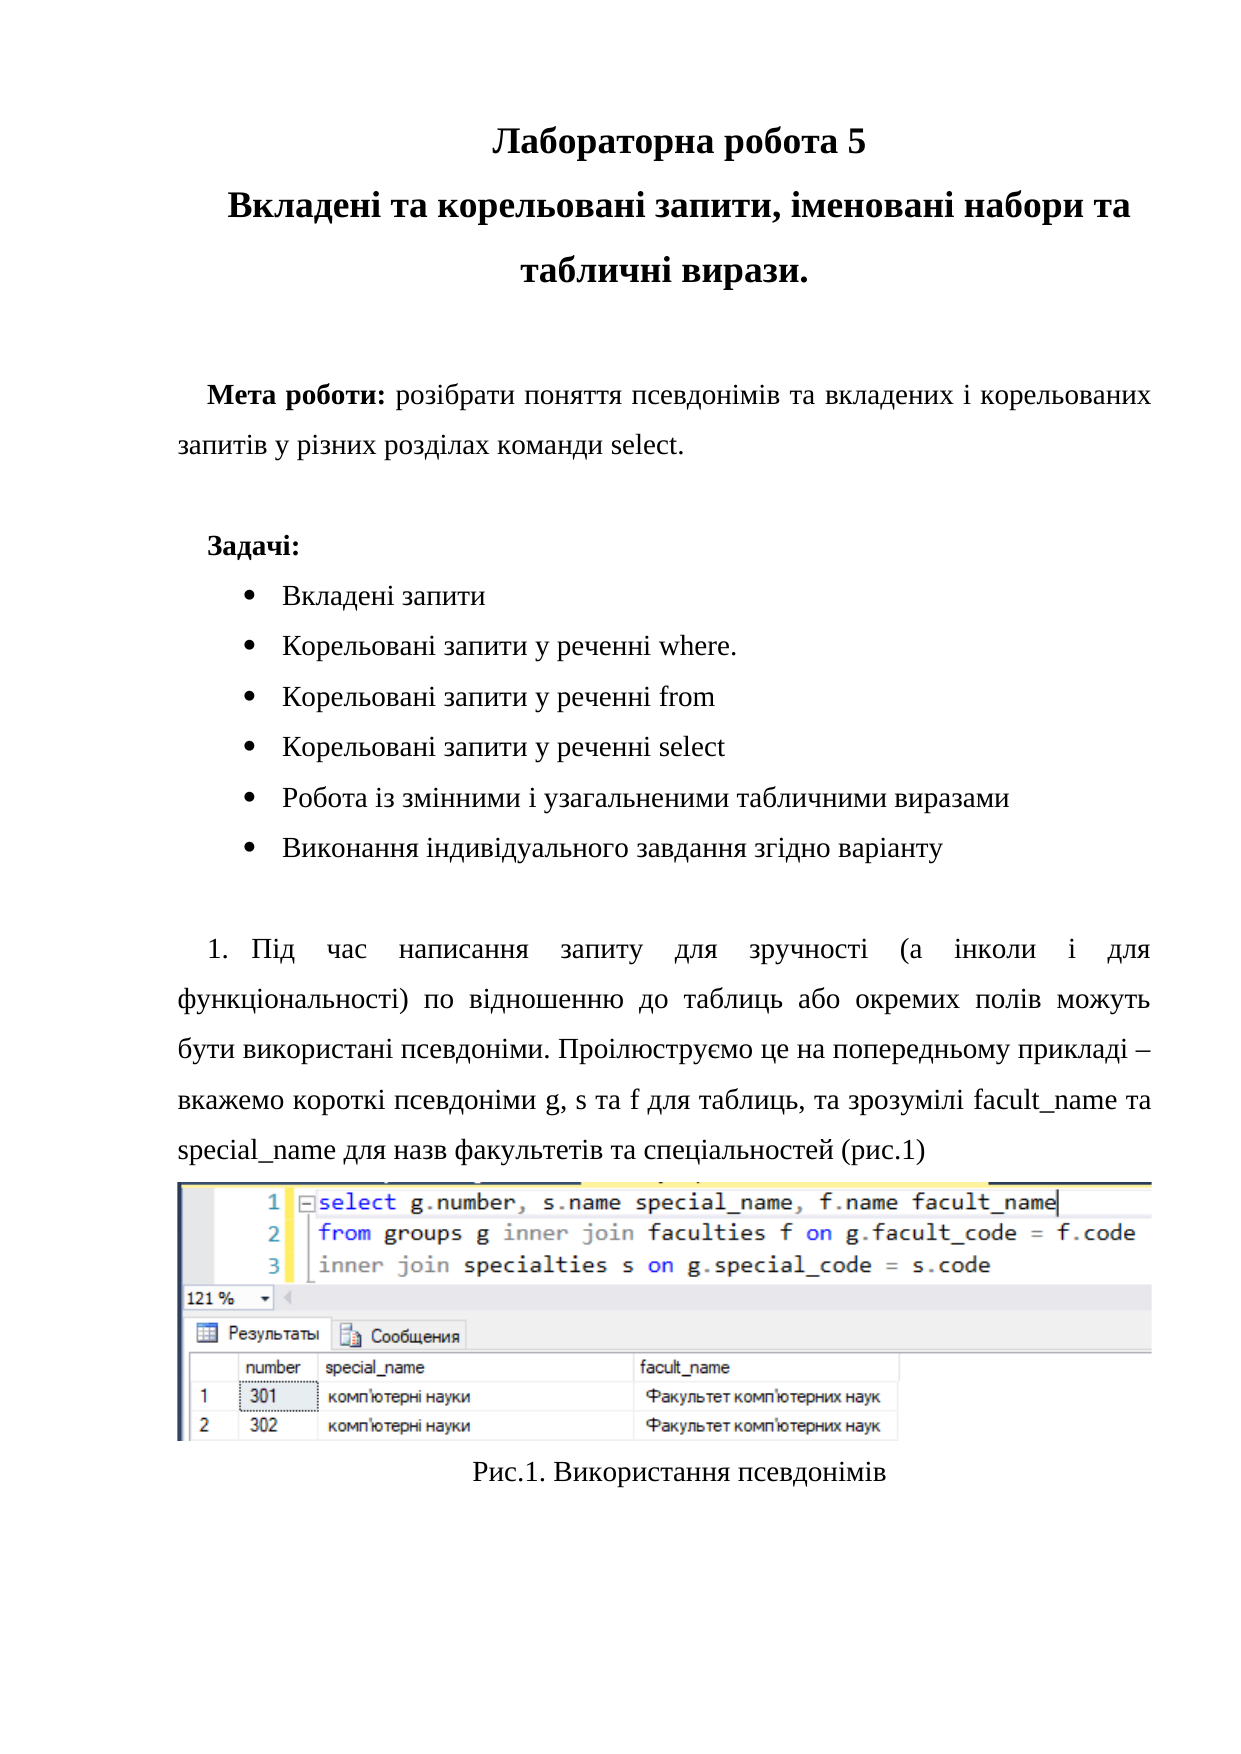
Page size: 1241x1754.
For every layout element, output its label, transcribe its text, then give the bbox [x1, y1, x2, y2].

list Під час написання запиту для зручності (а інколи і для функціональності) по відношенню до таблиць або окремих полів можуть бути використані псевдоніми. Проілюструємо це на попередньому прикладі – вкажемо короткі псевдоніми g, s та f для таблиць, та зрозумілі facult_name та special_name для назв факультетів та спеціальностей (рис.1) [177, 931, 1152, 1166]
list Корельовані запити у реченні from [244, 679, 1152, 713]
text Мета роботи: розібрати поняття псевдонімів та вкладених і корельованих запитів у різних розділах команди select. [177, 377, 1152, 461]
list Корельовані запити у реченні select [244, 729, 1152, 763]
list Вкладені запити [244, 578, 1152, 612]
text Вкладені та корельовані запити, іменовані набори та табличні вирази. [177, 183, 1152, 291]
list Робота із змінними і узагальненими табличними виразами [244, 780, 1152, 813]
text Задачі: [177, 528, 1152, 561]
list Рис.1. Використання псевдонімів [207, 1454, 1152, 1488]
picture [177, 1182, 1152, 1441]
list Корельовані запити у реченні where. [244, 628, 1152, 662]
list Виконання індивідуального завдання згідно варіанту [244, 830, 1152, 864]
text Лабораторна робота 5 [177, 118, 1152, 161]
